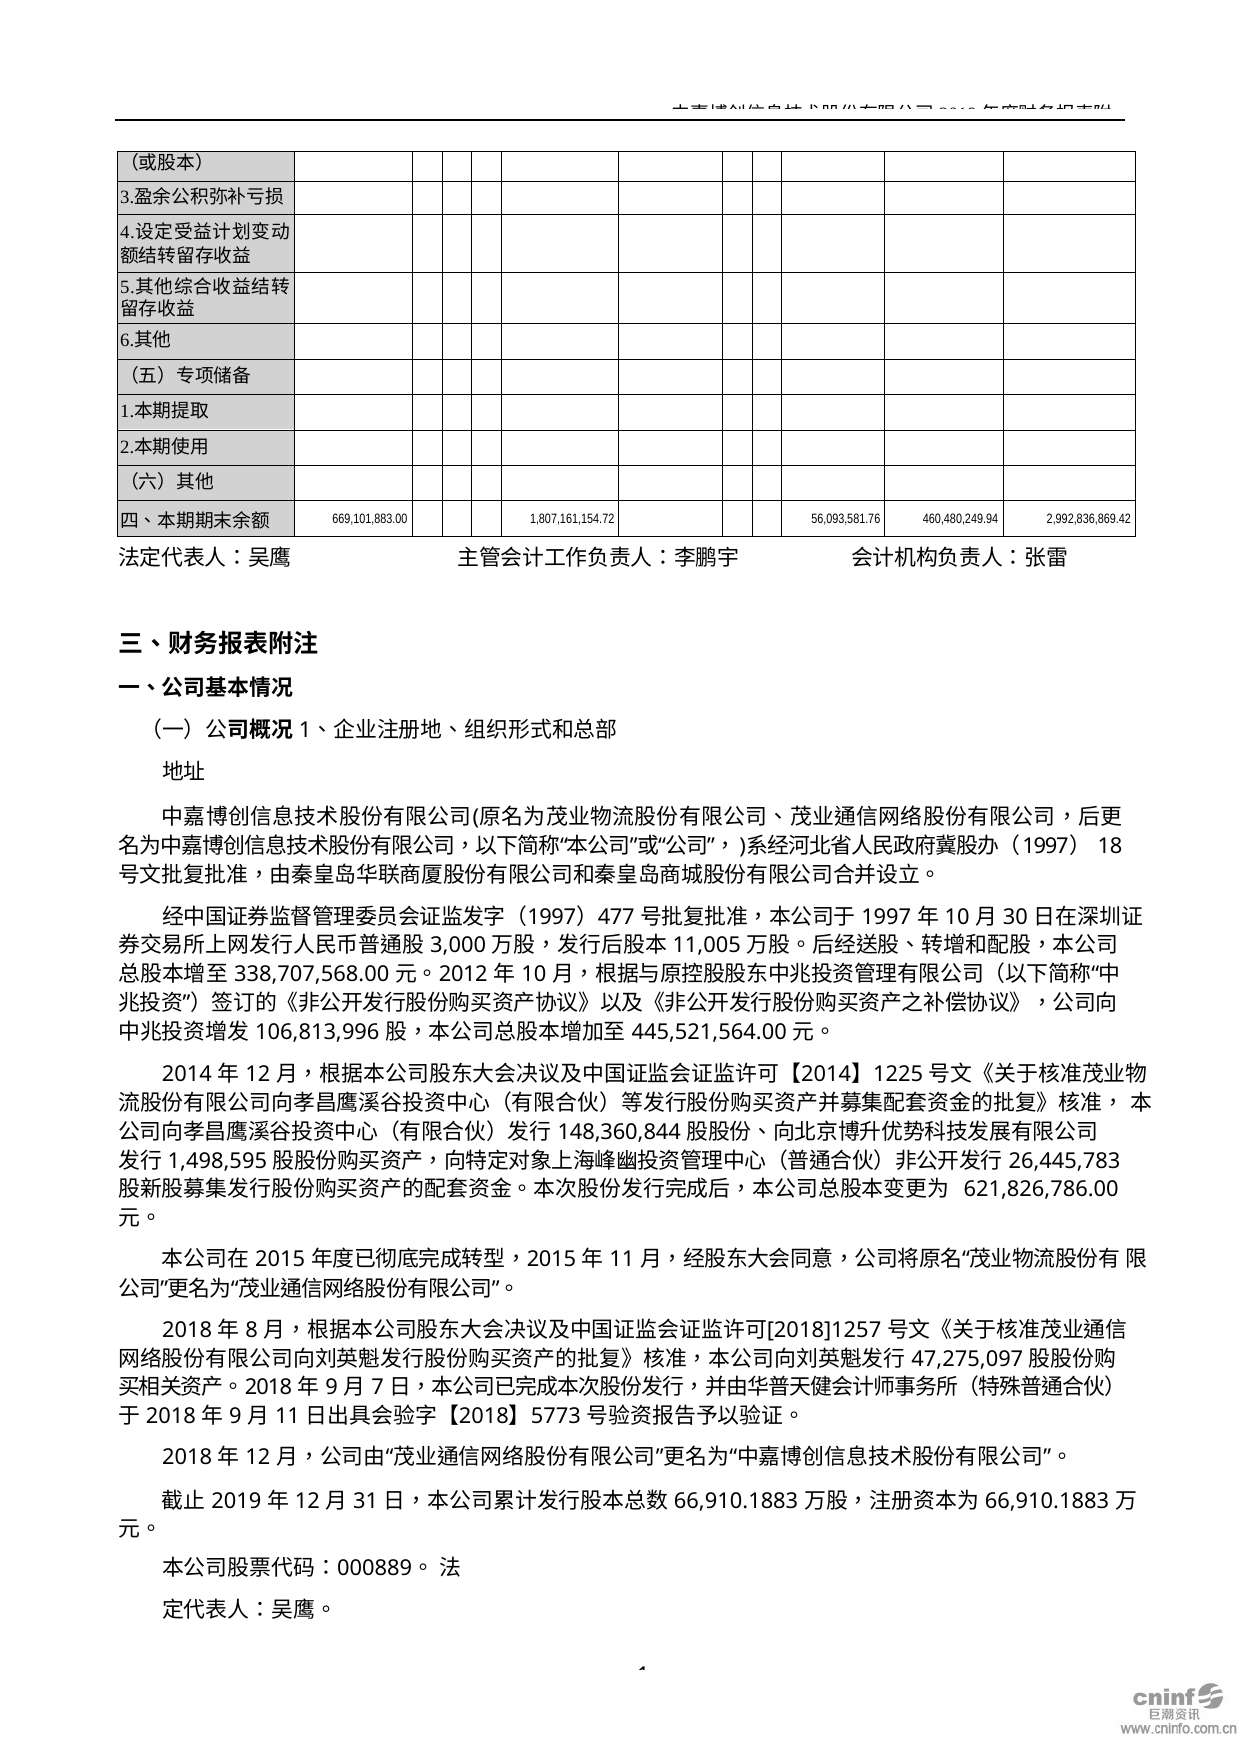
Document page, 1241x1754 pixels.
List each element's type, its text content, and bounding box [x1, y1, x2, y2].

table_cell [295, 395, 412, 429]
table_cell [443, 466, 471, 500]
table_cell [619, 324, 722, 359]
text 总股本增至 338,707,568.00 元。2012 年 10 月，根据与原控股股东中兆投资管理有限公司（以下简称“中 兆投资”）签订的《非公开发行股份购买资产协议》以及《非公开发行股份购买资产之补偿协议》，公司向 中兆投资增发 106,813,996 股，本公司总股本增加至 445,521,564.00 元。 [118, 958, 1123, 1046]
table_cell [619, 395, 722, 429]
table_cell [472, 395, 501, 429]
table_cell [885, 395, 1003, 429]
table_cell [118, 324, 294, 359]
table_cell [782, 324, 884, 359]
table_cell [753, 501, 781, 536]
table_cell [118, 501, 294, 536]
text 2018 年 8 月，根据本公司股东大会决议及中国证监会证监许可[2018]1257 号文《关于核准茂业通信 [162, 1315, 1155, 1343]
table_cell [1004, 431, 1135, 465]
text 网络股份有限公司向刘英魁发行股份购买资产的批复》核准，本公司向刘英魁发行 47,275,097 股股份购 [118, 1343, 1240, 1372]
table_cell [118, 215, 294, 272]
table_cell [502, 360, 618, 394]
text 本公司在 2015 年度已彻底完成转型，2015 年 11 月，经股东大会同意，公司将原名“茂业物流股份有 限公司”更名为“茂业通信网络股份有限公司”。 [118, 1243, 1155, 1303]
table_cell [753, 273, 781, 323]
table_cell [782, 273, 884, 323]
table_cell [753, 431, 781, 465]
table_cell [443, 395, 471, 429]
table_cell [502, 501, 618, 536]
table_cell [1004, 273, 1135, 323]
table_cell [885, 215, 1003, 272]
text 法定代表人：吴鹰 主管会计工作负责人：李鹏宇 会计机构负责人：张雷 [118, 542, 1122, 572]
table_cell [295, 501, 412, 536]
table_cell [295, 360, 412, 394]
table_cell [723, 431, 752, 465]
text 本公司股票代码：000889。 法定代表人：吴鹰。 [162, 1552, 476, 1624]
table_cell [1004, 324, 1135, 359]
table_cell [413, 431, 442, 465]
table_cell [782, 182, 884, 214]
text 经中国证券监督管理委员会证监发字（1997）477 号批复批准，本公司于 1997 年 10 月 30 日在深圳证 [162, 901, 1155, 930]
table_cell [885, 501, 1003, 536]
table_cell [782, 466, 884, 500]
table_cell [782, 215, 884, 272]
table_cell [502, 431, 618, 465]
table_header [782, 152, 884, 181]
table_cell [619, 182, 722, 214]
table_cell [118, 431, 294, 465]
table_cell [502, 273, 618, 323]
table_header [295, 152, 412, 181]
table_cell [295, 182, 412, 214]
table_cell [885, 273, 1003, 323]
text 2014 年 12 月，根据本公司股东大会决议及中国证监会证监许可【2014】1225 号文《关于核准茂业物 流股份有限公司向孝昌鹰溪谷投资中心（有限合伙）等发行股份购买资产并募集配套资金的批复》核准， 本公司向孝昌鹰溪谷投资中心（有限合伙）发行 148,360,844 股股份、向北京博升优势科技发展有限公司 [118, 1058, 1155, 1146]
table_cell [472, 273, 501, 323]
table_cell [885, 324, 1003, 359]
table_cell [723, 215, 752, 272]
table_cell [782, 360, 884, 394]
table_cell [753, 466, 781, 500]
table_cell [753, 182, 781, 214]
text 元。 [118, 1203, 1240, 1231]
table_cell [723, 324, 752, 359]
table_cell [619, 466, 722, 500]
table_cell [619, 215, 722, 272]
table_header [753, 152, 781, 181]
text 发行 1,498,595 股股份购买资产，向特定对象上海峰幽投资管理中心（普通合伙）非公开发行 26,445,783 [118, 1146, 1240, 1174]
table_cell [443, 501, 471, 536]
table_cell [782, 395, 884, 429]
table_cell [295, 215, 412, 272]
text 截止 2019 年 12 月 31 日，本公司累计发行股本总数 66,910.1883 万股，注册资本为 66,910.1883 万 元。 [118, 1486, 1155, 1543]
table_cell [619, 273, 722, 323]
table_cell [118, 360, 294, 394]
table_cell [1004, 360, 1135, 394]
text 于 2018 年 9 月 11 日出具会验字【2018】5773 号验资报告予以验证。 [118, 1400, 1240, 1429]
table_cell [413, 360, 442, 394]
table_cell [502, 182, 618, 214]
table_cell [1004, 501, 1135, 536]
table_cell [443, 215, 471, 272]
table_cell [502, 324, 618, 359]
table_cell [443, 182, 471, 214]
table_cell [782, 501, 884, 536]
text 2018 年 12 月，公司由“茂业通信网络股份有限公司”更名为“中嘉博创信息技术股份有限公司”。 [162, 1441, 1122, 1471]
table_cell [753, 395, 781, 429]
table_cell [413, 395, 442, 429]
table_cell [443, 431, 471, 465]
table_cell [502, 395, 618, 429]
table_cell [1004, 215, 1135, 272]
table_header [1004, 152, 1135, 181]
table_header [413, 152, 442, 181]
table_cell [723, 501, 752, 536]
subtitle 三、财务报表附注 [118, 626, 1240, 659]
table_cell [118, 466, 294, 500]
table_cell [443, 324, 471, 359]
text 中嘉博创信息技术股份有限公司(原名为茂业物流股份有限公司、茂业通信网络股份有限公司，后更 名为中嘉博创信息技术股份有限公司，以下简称“本公司”或“公司”，)系经河北省人民政府冀股办（1997） 18 号文批复批准，由秦皇岛华联商厦股份有限公司和秦皇岛商城股份有限公司合并设立。 [118, 801, 1123, 889]
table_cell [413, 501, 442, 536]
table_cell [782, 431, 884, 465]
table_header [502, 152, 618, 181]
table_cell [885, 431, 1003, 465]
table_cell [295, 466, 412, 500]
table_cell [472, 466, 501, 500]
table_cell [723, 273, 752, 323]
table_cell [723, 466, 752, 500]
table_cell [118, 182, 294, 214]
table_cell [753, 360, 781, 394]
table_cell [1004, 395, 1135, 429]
subtitle 一、公司基本情况 [118, 672, 1240, 702]
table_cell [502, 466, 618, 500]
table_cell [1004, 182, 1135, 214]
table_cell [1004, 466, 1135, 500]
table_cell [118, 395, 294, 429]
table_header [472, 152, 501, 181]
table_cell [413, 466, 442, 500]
picture [1115, 1680, 1240, 1737]
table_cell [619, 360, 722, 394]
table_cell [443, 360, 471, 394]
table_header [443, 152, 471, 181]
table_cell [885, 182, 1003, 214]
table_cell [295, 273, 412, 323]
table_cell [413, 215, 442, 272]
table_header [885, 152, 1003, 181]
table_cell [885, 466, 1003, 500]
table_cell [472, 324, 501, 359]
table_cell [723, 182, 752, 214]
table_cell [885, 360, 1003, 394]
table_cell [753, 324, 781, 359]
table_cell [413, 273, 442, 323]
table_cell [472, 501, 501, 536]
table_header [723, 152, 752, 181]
text 券交易所上网发行人民币普通股 3,000 万股，发行后股本 11,005 万股。后经送股、转增和配股，本公司 [118, 930, 1240, 958]
text （一）公司概况 1、企业注册地、组织形式和总部地址 [140, 714, 620, 786]
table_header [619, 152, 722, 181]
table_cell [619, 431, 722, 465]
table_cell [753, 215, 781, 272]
text 股新股募集发行股份购买资产的配套资金。本次股份发行完成后，本公司总股本变更为 621,826,786.00 [118, 1174, 1240, 1203]
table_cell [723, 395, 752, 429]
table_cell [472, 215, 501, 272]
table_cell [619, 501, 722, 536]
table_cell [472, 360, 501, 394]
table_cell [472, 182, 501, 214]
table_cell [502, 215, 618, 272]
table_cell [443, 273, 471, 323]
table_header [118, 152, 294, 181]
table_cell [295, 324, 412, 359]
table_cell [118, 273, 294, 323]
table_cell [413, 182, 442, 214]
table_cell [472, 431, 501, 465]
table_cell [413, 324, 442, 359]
text 买相关资产。2018 年 9 月 7 日，本公司已完成本次股份发行，并由华普天健会计师事务所（特殊普通合伙） [118, 1372, 1240, 1400]
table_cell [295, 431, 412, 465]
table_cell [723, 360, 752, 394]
